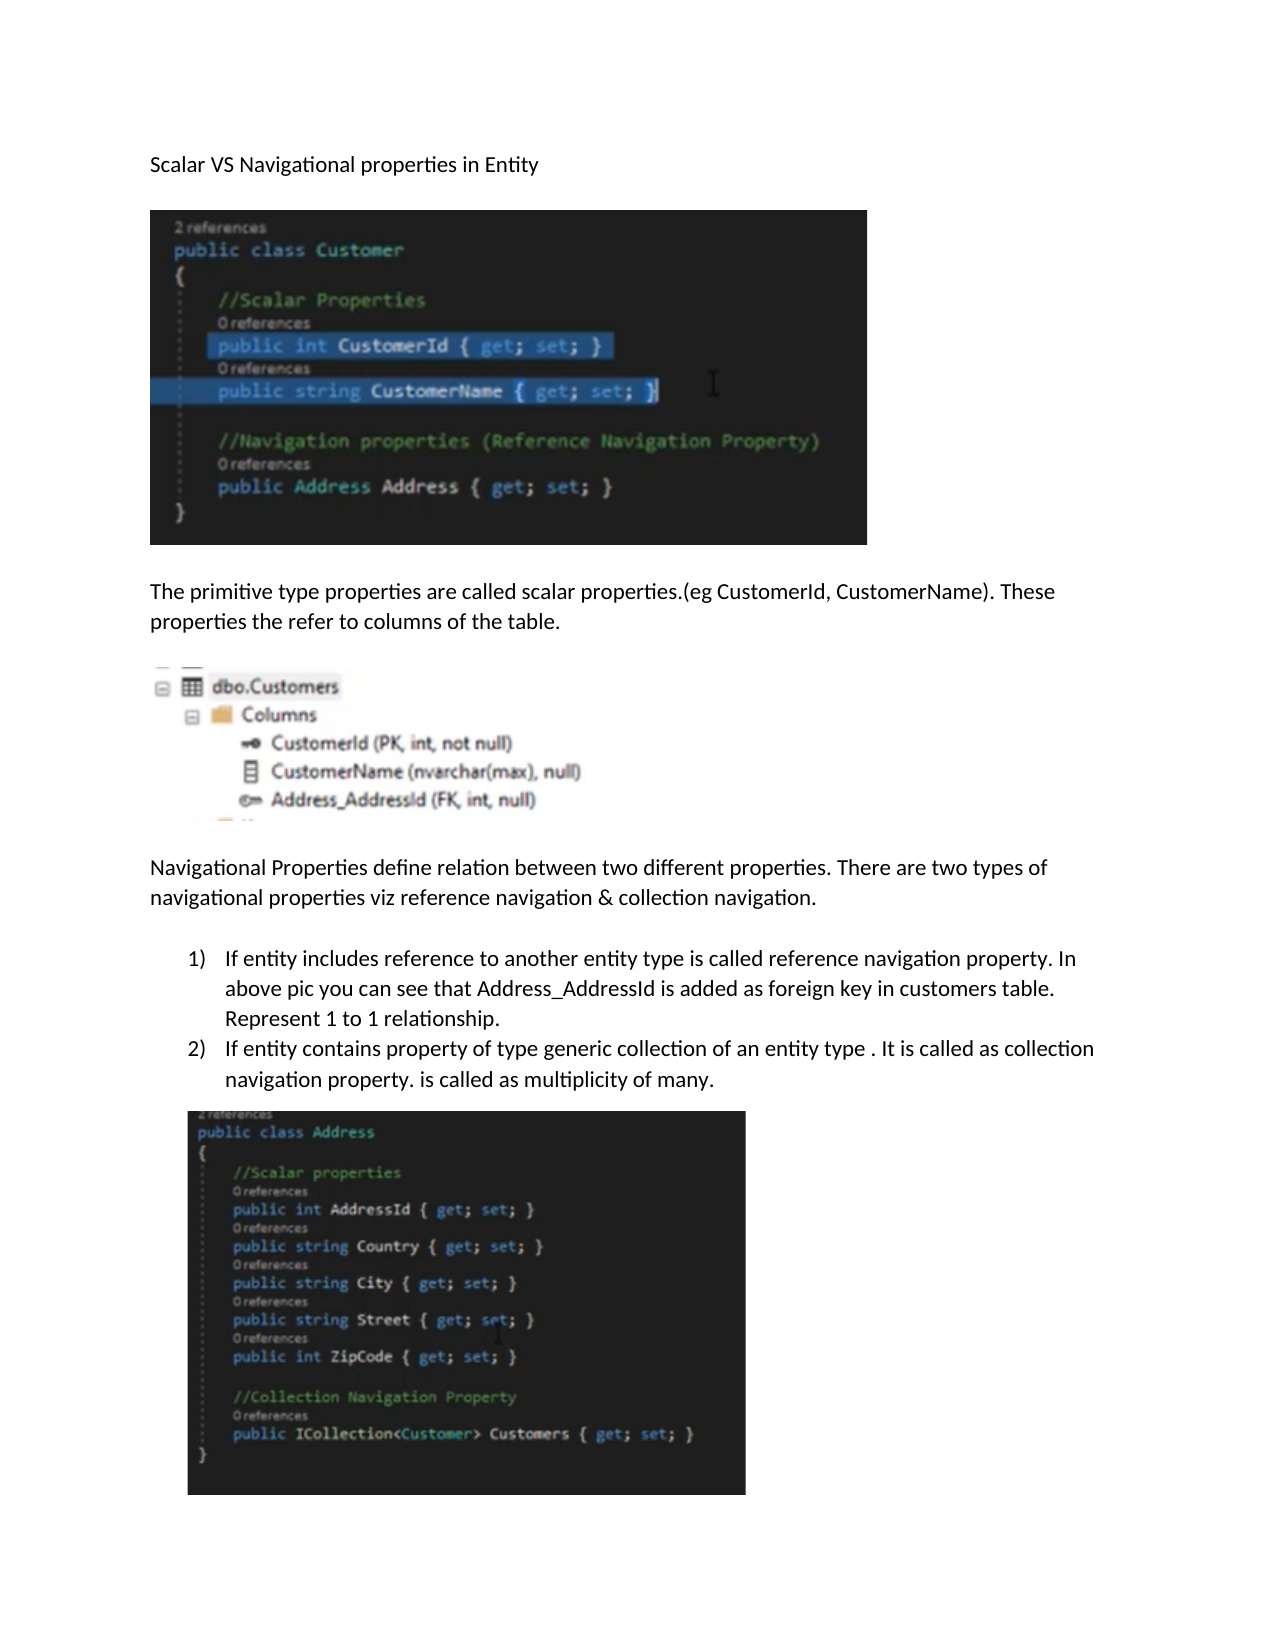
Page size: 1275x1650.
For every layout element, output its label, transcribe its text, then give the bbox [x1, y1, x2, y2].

picture [150, 667, 721, 821]
list If entity contains property of type generic collection of an entity type . It is called as collection navigation property. is called as multiplicity of many. [187, 1034, 1125, 1093]
list Navigational Properties define relation between two different properties. There are two types of navigational properties viz reference navigation & collection navigation. [150, 853, 1125, 912]
list Scalar VS Navigational properties in Entity [150, 150, 1125, 178]
picture [187, 1111, 746, 1495]
list If entity includes reference to another entity type is called reference navigation property. In above pic you can see that Address_AddressId is added as foreign key in customers table. Represent 1 to 1 relationship. [187, 944, 1125, 1032]
picture [150, 210, 868, 545]
list The primitive type properties are called scalar properties.(eg CustomerId, CustomerName). These properties the refer to columns of the table. [150, 577, 1125, 635]
